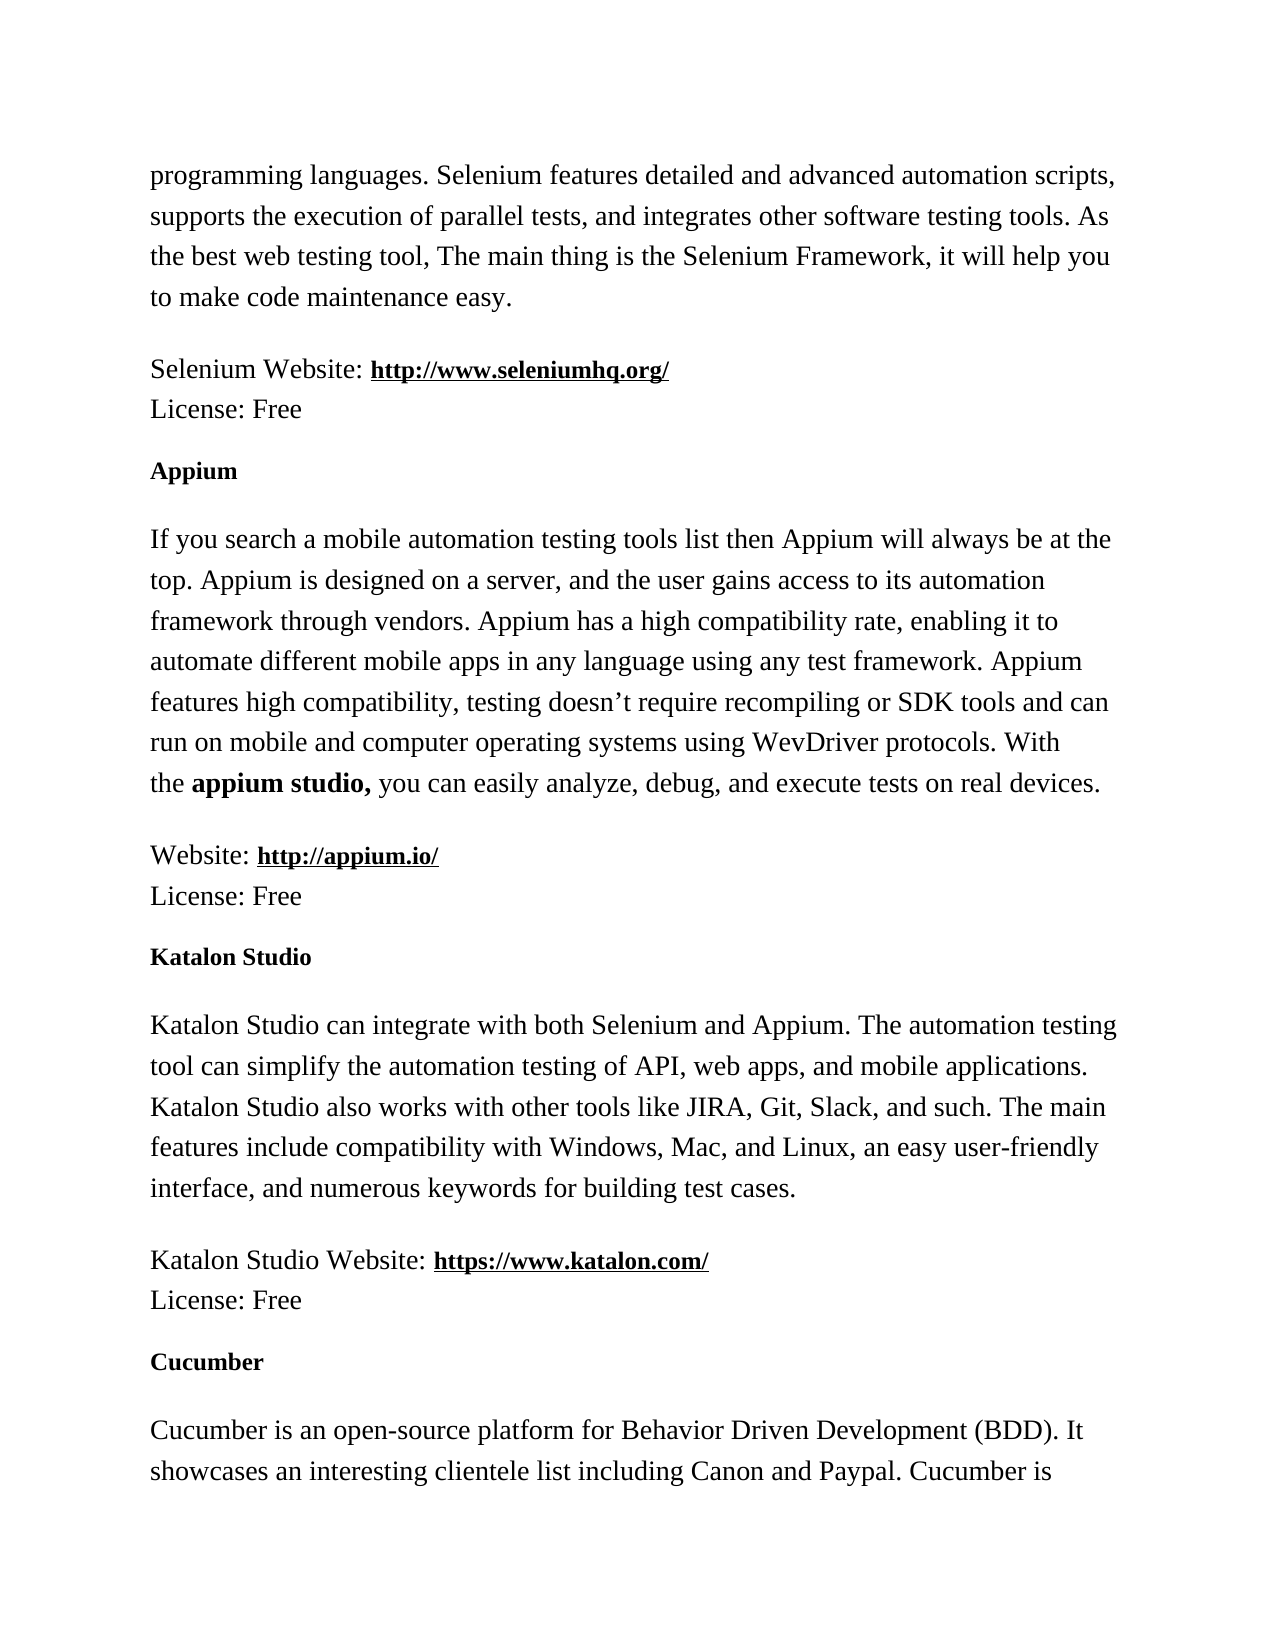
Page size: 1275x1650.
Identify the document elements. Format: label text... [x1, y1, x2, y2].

text License: Free [150, 1275, 1125, 1316]
text If you search a mobile automation testing tools list then Appium will always be at the top. Appium is designed on a server, and the user gains access to its automation framework through vendors. Appium has a high compatibility rate, enabling it to automate different mobile apps in any language using any test framework. Appium features high compatibility, testing doesn’t require recompiling or SDK tools and can run on mobile and computer operating systems using WevDriver protocols. With the appium studio, you can easily analyze, debug, and execute tests on real devices. [150, 514, 1125, 798]
text Katalon Studio can integrate with both Selenium and Appium. The automation testing tool can simplify the automation testing of API, web apps, and mobile applications. Katalon Studio also works with other tools like JIRA, Git, Slack, and such. The main features include compatibility with Windows, Mac, and Linux, an easy user-friendly interface, and numerous keywords for building test cases. [150, 1000, 1125, 1203]
text Cucumber [150, 1347, 1125, 1376]
text Website: http://appium.io/ [150, 830, 1125, 870]
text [150, 1405, 1125, 1486]
text Katalon Studio [150, 942, 1125, 971]
text Appium [150, 456, 1125, 485]
text License: Free [150, 384, 1125, 425]
text License: Free [150, 870, 1125, 911]
text Katalon Studio Website: https://www.katalon.com/ [150, 1234, 1125, 1275]
text Selenium Website: http://www.seleniumhq.org/ [150, 344, 1125, 384]
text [150, 150, 1125, 312]
